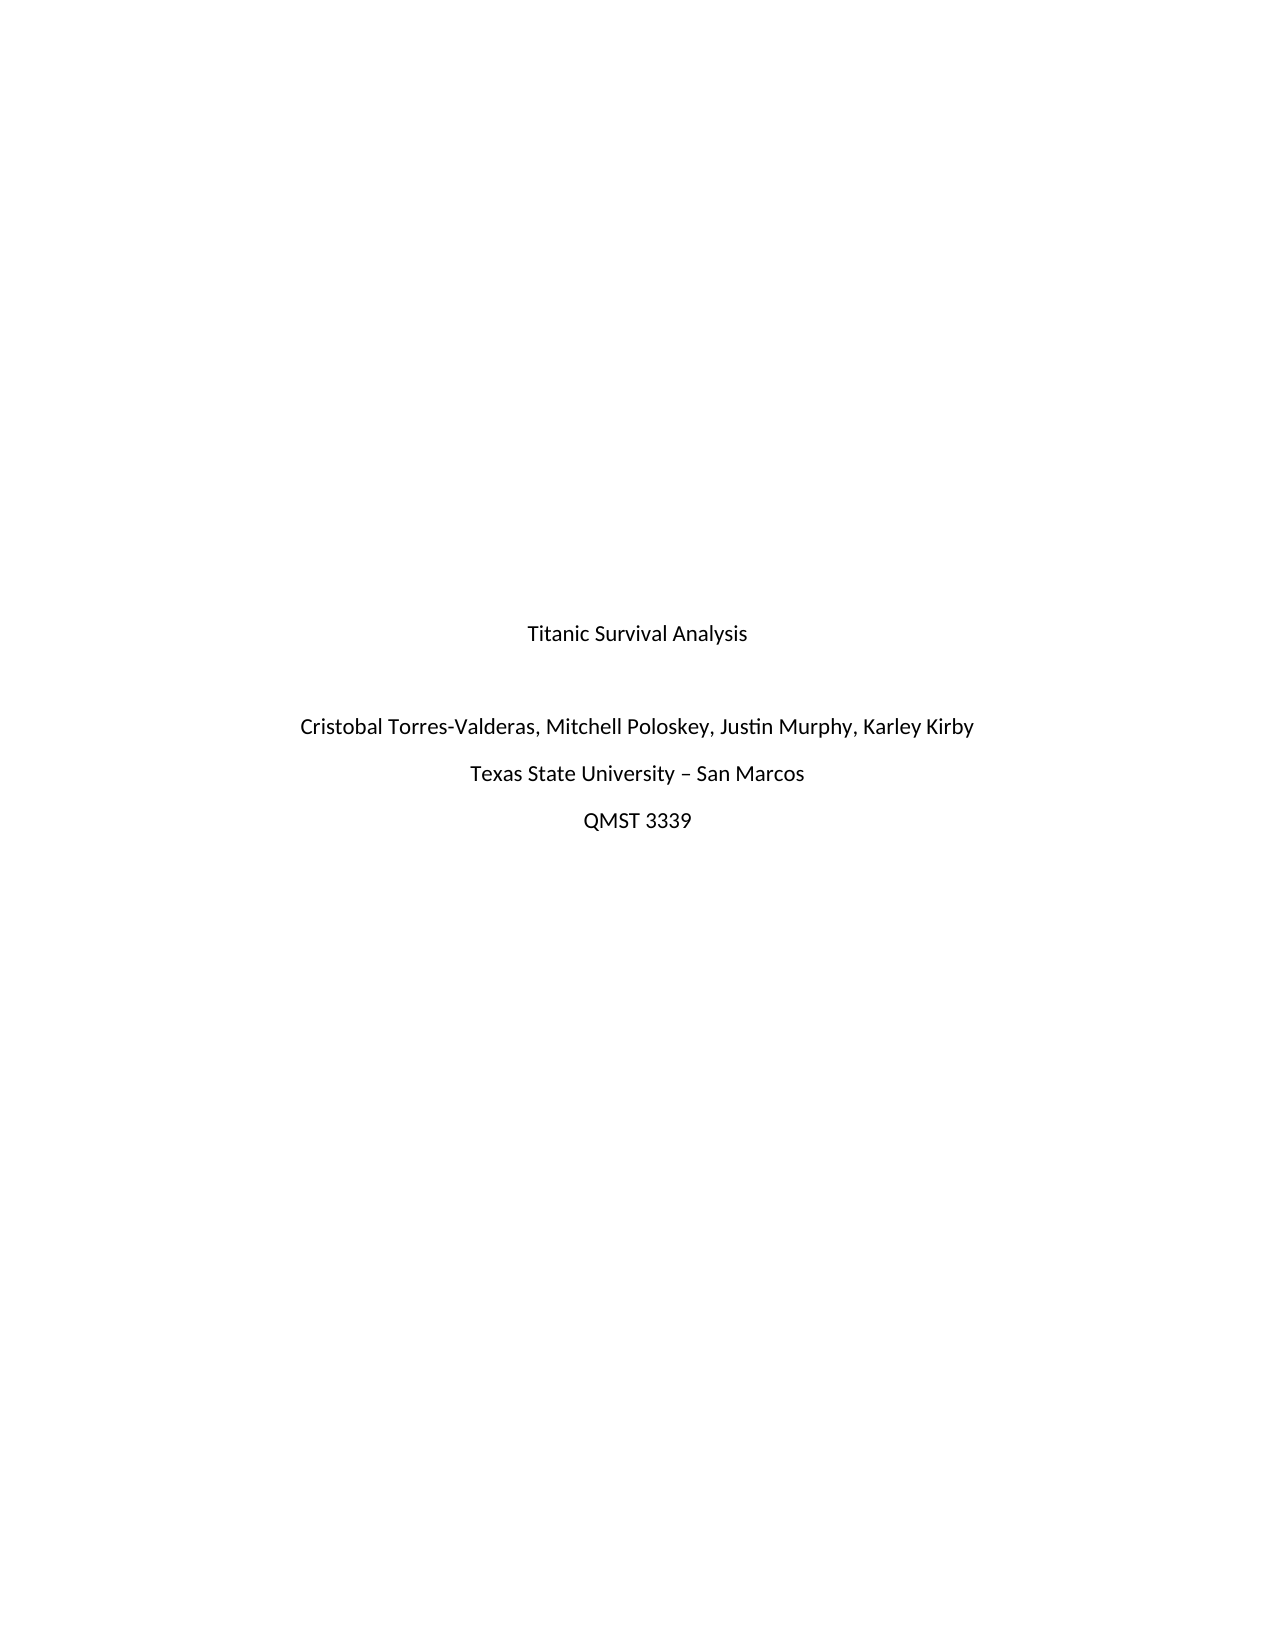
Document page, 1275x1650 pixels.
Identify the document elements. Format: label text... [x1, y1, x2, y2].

text Titanic Survival Analysis [150, 619, 1125, 647]
text Cristobal Torres-Valderas, Mitchell Poloskey, Justin Murphy, Karley Kirby [150, 712, 1125, 741]
text Texas State University – San Marcos [150, 759, 1125, 787]
text QMST 3339 [150, 806, 1125, 834]
